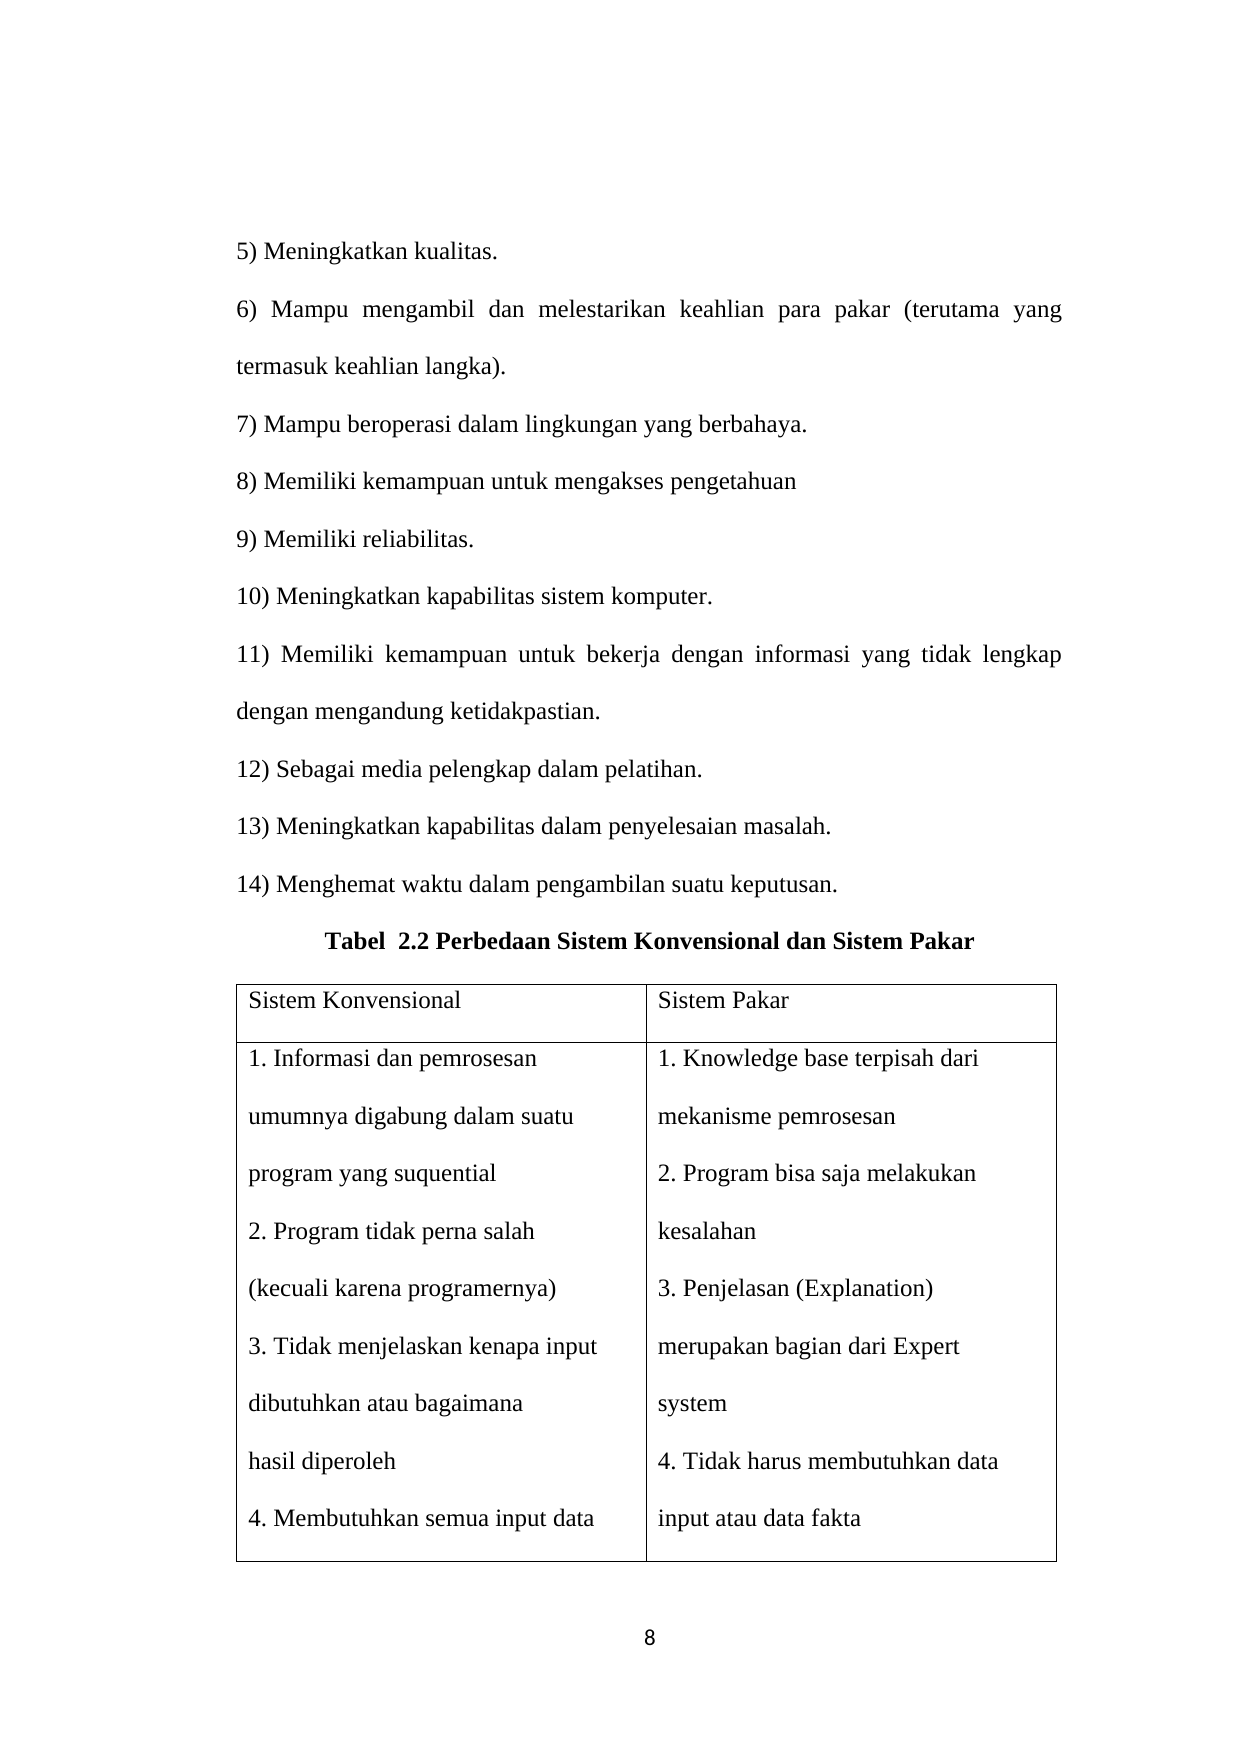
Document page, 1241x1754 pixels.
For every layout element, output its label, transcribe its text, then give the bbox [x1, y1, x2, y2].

table_header Sistem Pakar [647, 985, 1056, 1042]
text 13) Meningkatkan kapabilitas dalam penyelesaian masalah. [236, 811, 1063, 840]
text 11) Memiliki kemampuan untuk bekerja dengan informasi yang tidak lengkap dengan mengandung ketidakpastian. [236, 639, 1063, 725]
text 12) Sebagai media pelengkap dalam pelatihan. [236, 754, 1063, 782]
text 5) Meningkatkan kualitas. [236, 236, 1063, 265]
text 8) Memiliki kemampuan untuk mengakses pengetahuan [236, 466, 1063, 495]
text 6) Mampu mengambil dan melestarikan keahlian para pakar (terutama yang termasuk keahlian langka). [236, 294, 1063, 380]
text Tabel 2.2 Perbedaan Sistem Konvensional dan Sistem Pakar [236, 926, 1063, 955]
text 9) Memiliki reliabilitas. [236, 524, 1063, 552]
text 10) Meningkatkan kapabilitas sistem komputer. [236, 581, 1063, 610]
table_header Sistem Konvensional [237, 985, 646, 1042]
text 7) Mampu beroperasi dalam lingkungan yang berbahaya. [236, 409, 1063, 437]
text 14) Menghemat waktu dalam pengambilan suatu keputusan. [236, 869, 1063, 897]
